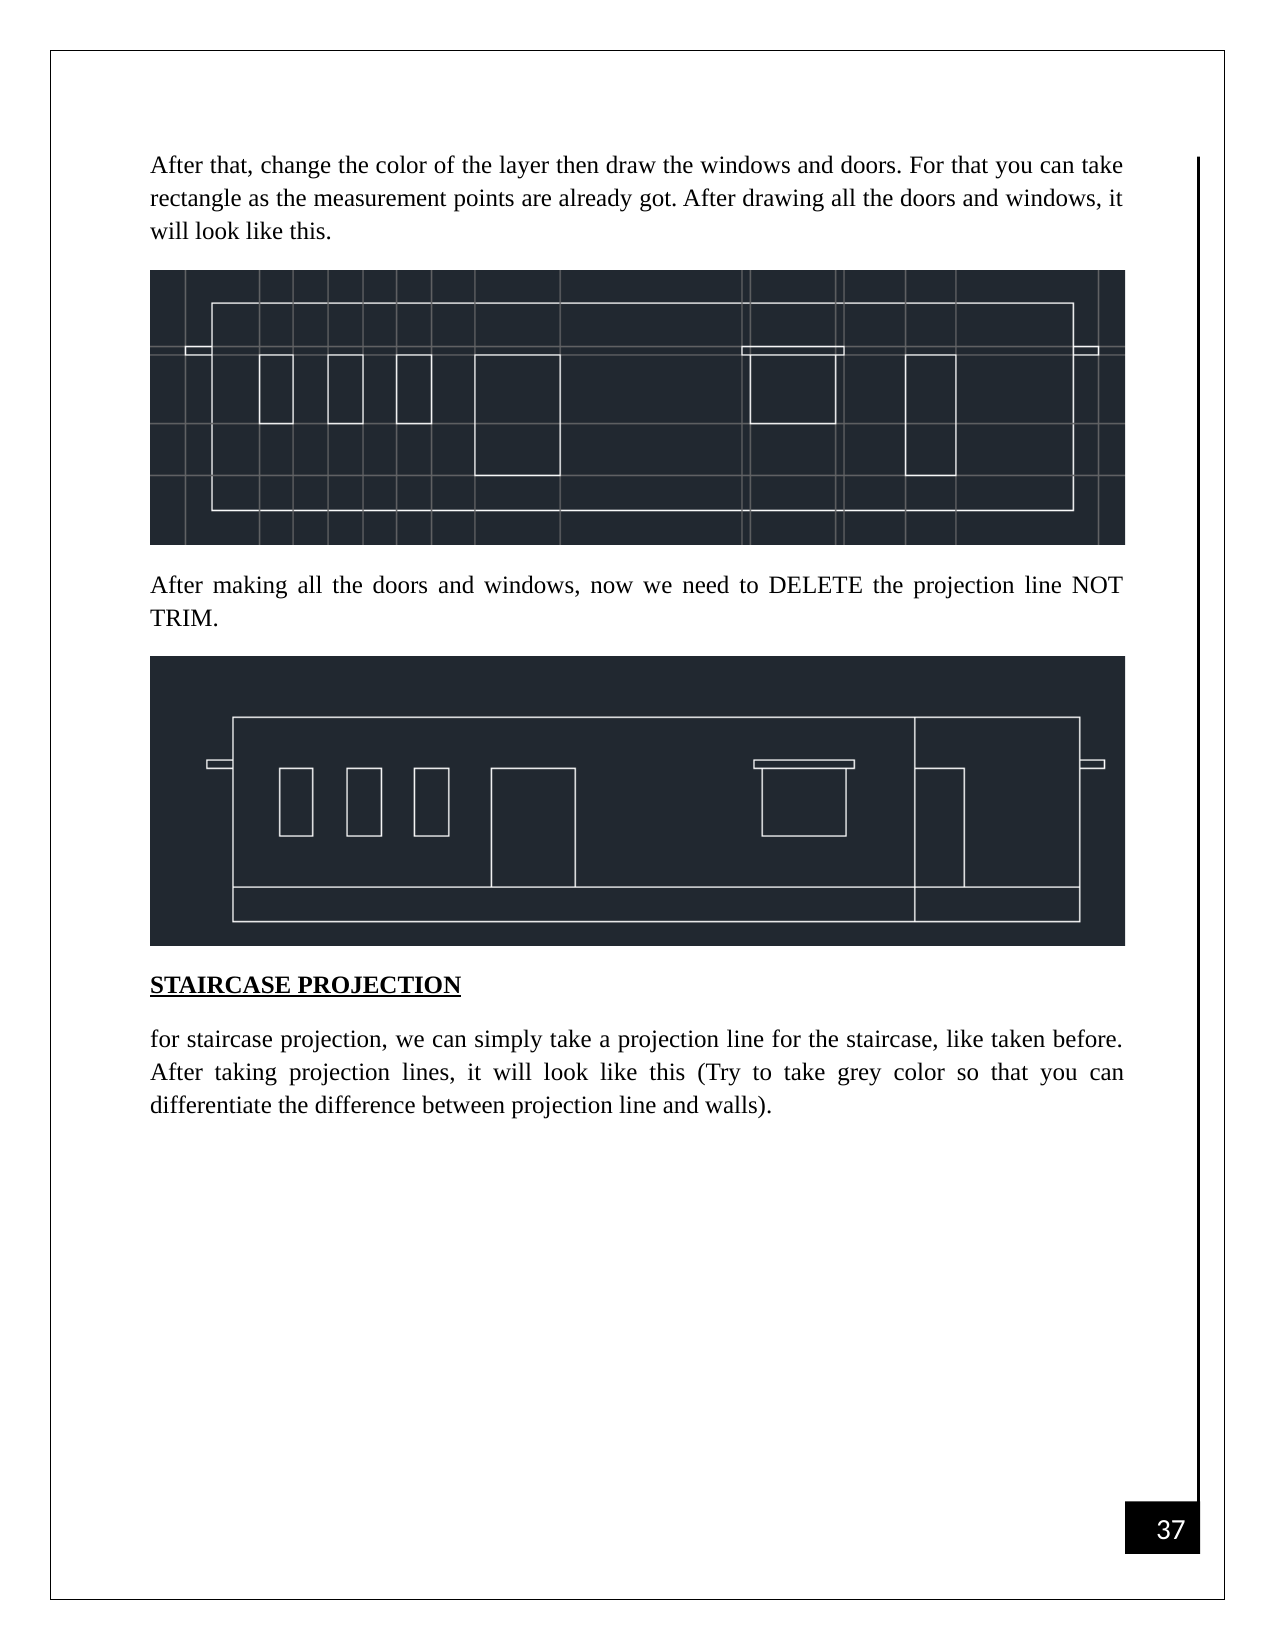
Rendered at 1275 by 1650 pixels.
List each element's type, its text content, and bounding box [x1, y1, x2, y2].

text After that, change the color of the layer then draw the windows and doors. For that you can take rectangle as the measurement points are already got. After drawing all the doors and windows, it will look like this. [150, 150, 1125, 245]
picture [150, 270, 1125, 545]
picture [150, 656, 1125, 946]
text for staircase projection, we can simply take a projection line for the staircase, like taken before. After taking projection lines, it will look like this (Try to take grey color so that you can differentiate the difference between projection line and walls). [150, 1024, 1125, 1119]
text STAIRCASE PROJECTION [150, 970, 1125, 999]
text After making all the doors and windows, now we need to DELETE the projection line NOT TRIM. [150, 570, 1125, 632]
